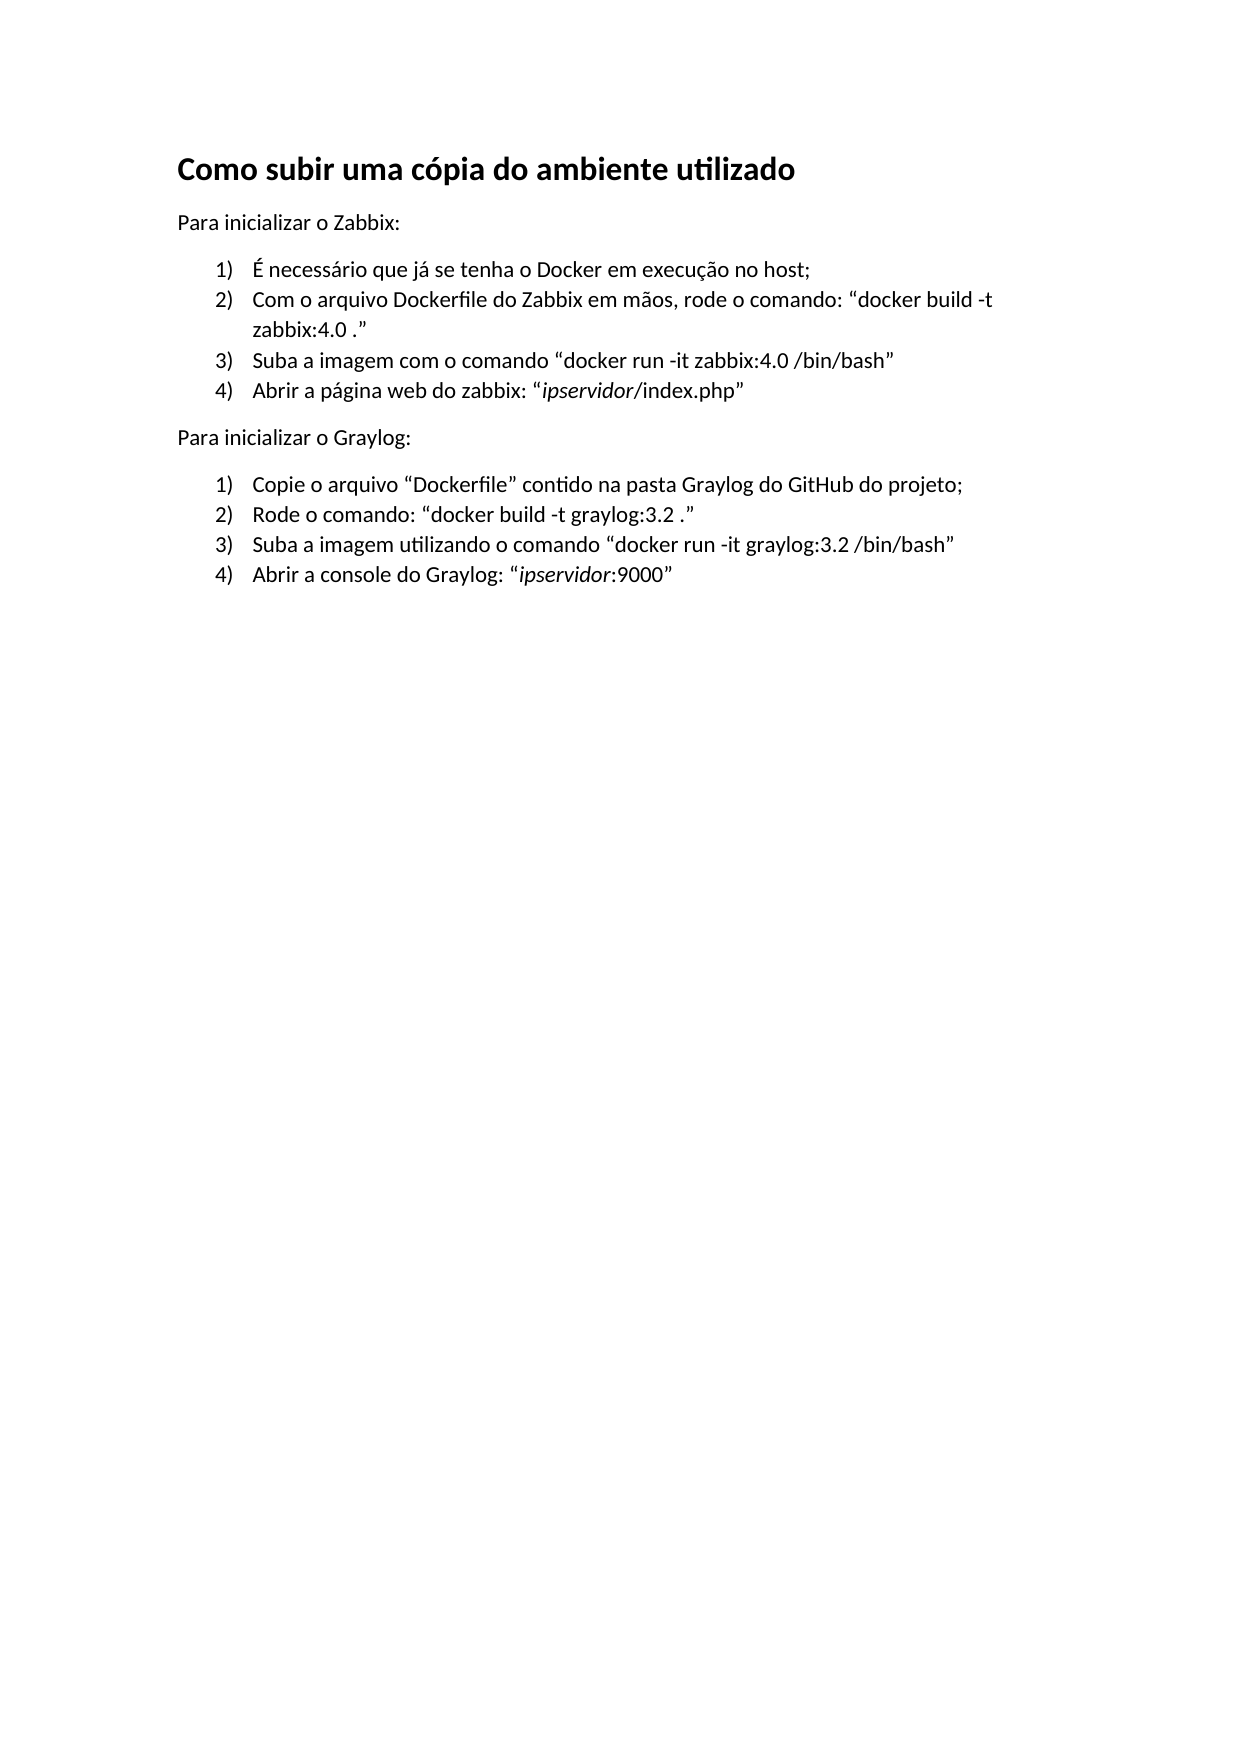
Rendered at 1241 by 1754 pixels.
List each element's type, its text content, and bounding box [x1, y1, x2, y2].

list Suba a imagem com o comando “docker run -it zabbix:4.0 /bin/bash” [215, 346, 1063, 374]
list É necessário que já se tenha o Docker em execução no host; [215, 255, 1063, 283]
list Rode o comando: “docker build -t graylog:3.2 .” [215, 500, 1063, 528]
text Como subir uma cópia do ambiente utilizado [177, 148, 1063, 188]
text Para inicializar o Graylog: [177, 423, 1063, 451]
text Para inicializar o Zabbix: [177, 208, 1063, 236]
list Abrir a console do Graylog: “ipservidor:9000” [215, 560, 1063, 588]
list Com o arquivo Dockerfile do Zabbix em mãos, rode o comando: “docker build -t zabbix:4.0 .” [215, 285, 1063, 343]
list Suba a imagem utilizando o comando “docker run -it graylog:3.2 /bin/bash” [215, 530, 1063, 558]
list Copie o arquivo “Dockerfile” contido na pasta Graylog do GitHub do projeto; [215, 470, 1063, 498]
list Abrir a página web do zabbix: “ipservidor/index.php” [215, 376, 1063, 404]
